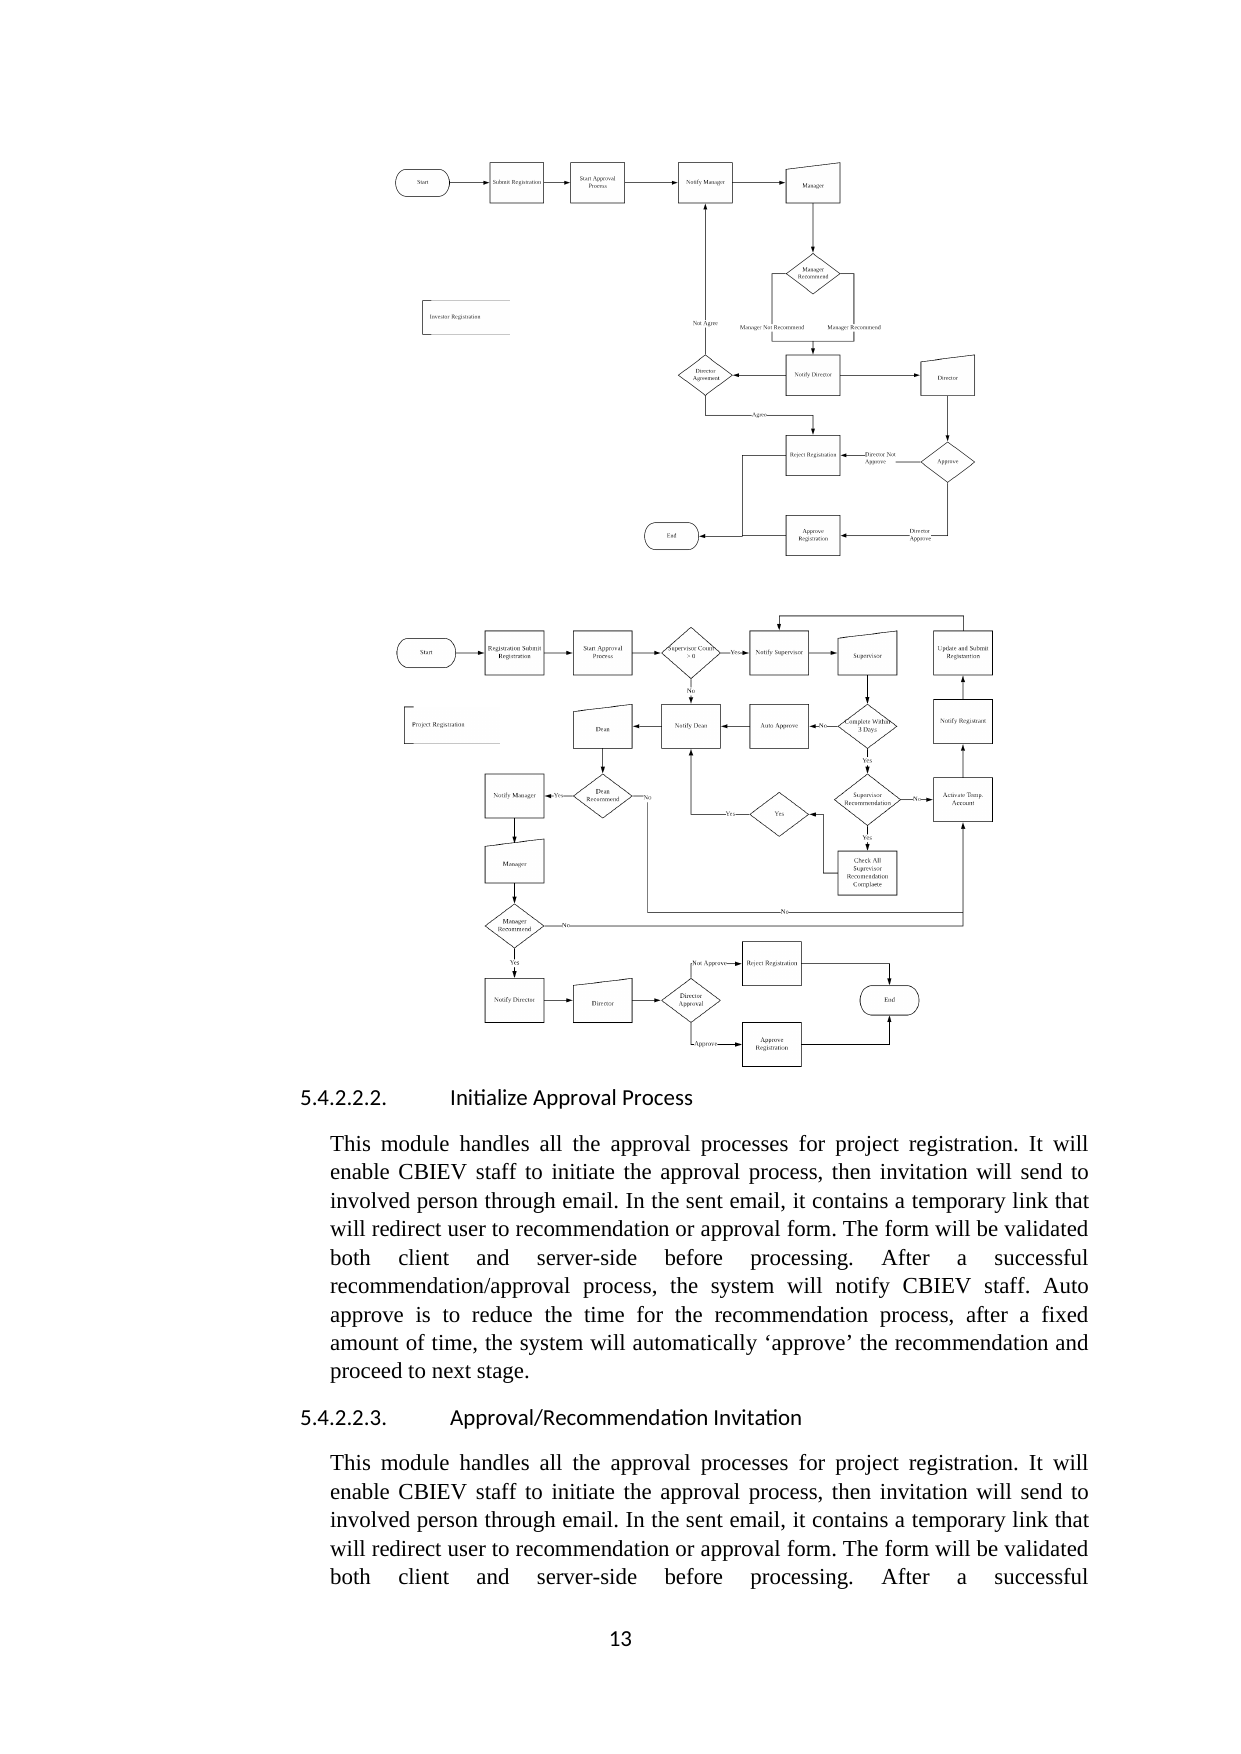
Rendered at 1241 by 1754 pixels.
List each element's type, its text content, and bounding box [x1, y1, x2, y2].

list Initialize Approval Process [300, 1083, 1090, 1111]
picture [382, 601, 1007, 1081]
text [330, 1449, 1090, 1589]
picture [382, 149, 988, 569]
list Approval/Recommendation Invitation [300, 1403, 1090, 1431]
